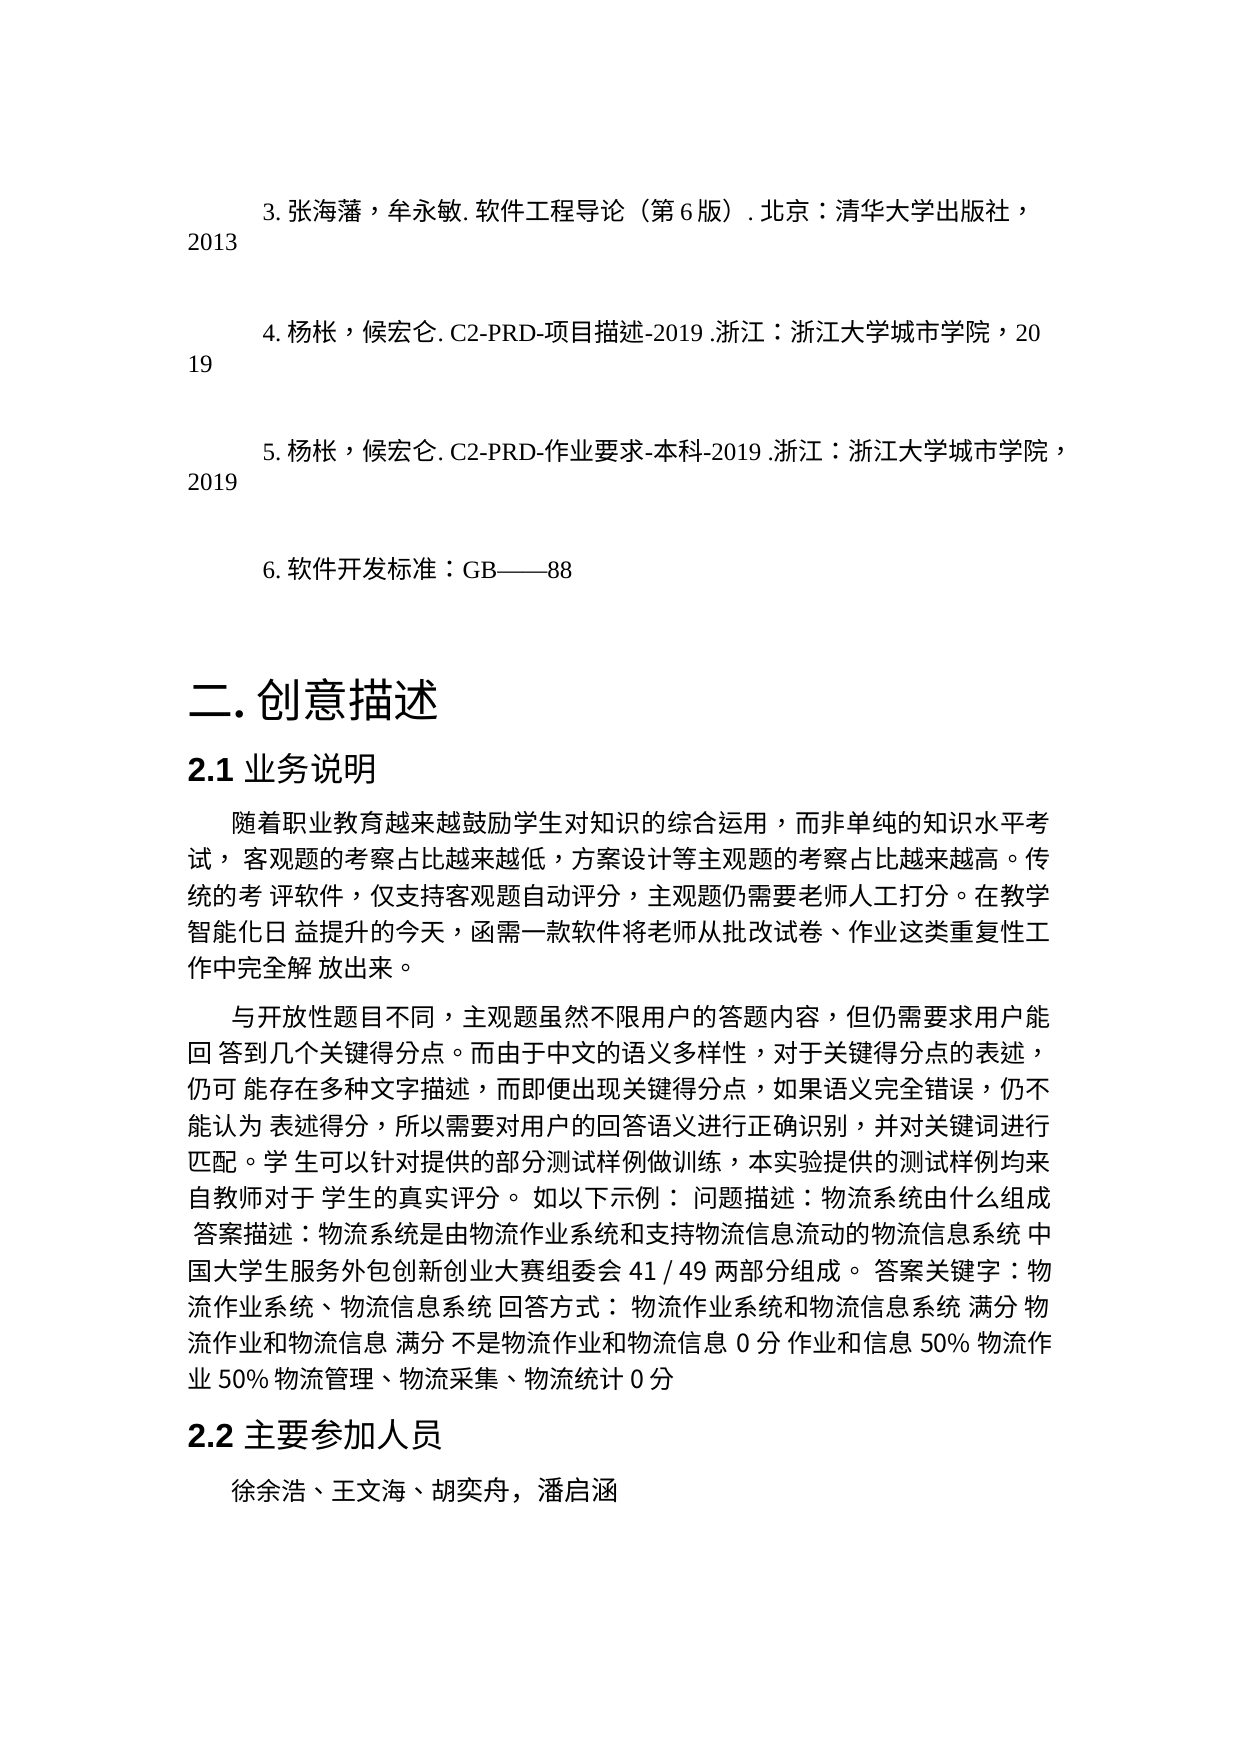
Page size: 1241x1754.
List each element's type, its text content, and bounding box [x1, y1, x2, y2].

subtitle 2.2 主要参加人员 [187, 1408, 1053, 1457]
text 5. 杨枨，候宏仑. C2-PRD-作业要求-本科-2019 .浙江：浙江大学城市学院，2019 [187, 431, 1053, 496]
text 徐余浩、王文海、胡奕舟，潘启涵 [187, 1469, 1053, 1508]
subtitle 二. 创意描述 [187, 664, 1053, 730]
subtitle 2.1 业务说明 [187, 743, 1053, 791]
text 随着职业教育越来越鼓励学生对知识的综合运用，而非单纯的知识水平考试， 客观题的考察占比越来越低，方案设计等主观题的考察占比越来越高。传统的考 评软件，仅支持客观题自动评分，主观题仍需要老师人工打分。在教学智能化日 益提升的今天，函需一款软件将老师从批改试卷、作业这类重复性工作中完全解 放出来。 [187, 803, 1053, 985]
text 4. 杨枨，候宏仑. C2-PRD-项目描述-2019 .浙江：浙江大学城市学院，2019 [187, 312, 1053, 377]
text 6. 软件开发标准：GB——88 [187, 550, 1053, 586]
text 与开放性题目不同，主观题虽然不限用户的答题内容，但仍需要求用户能回 答到几个关键得分点。而由于中文的语义多样性，对于关键得分点的表述，仍可 能存在多种文字描述，而即便出现关键得分点，如果语义完全错误，仍不能认为 表述得分，所以需要对用户的回答语义进行正确识别，并对关键词进行匹配。学 生可以针对提供的部分测试样例做训练，本实验提供的测试样例均来自教师对于 学生的真实评分。 如以下示例： 问题描述：物流系统由什么组成？ 答案描述：物流系统是由物流作业系统和支持物流信息流动的物流信息系统 中国大学生服务外包创新创业大赛组委会 41 / 49 两部分组成。 答案关键字：物流作业系统、物流信息系统 回答方式： 物流作业系统和物流信息系统 满分 物流作业和物流信息 满分 不是物流作业和物流信息 0 分 作业和信息 50% 物流作业 50% 物流管理、物流采集、物流统计 0 分 [187, 997, 1053, 1396]
text 3. 张海藩，牟永敏. 软件工程导论（第6版）. 北京：清华大学出版社，2013 [187, 191, 1053, 256]
